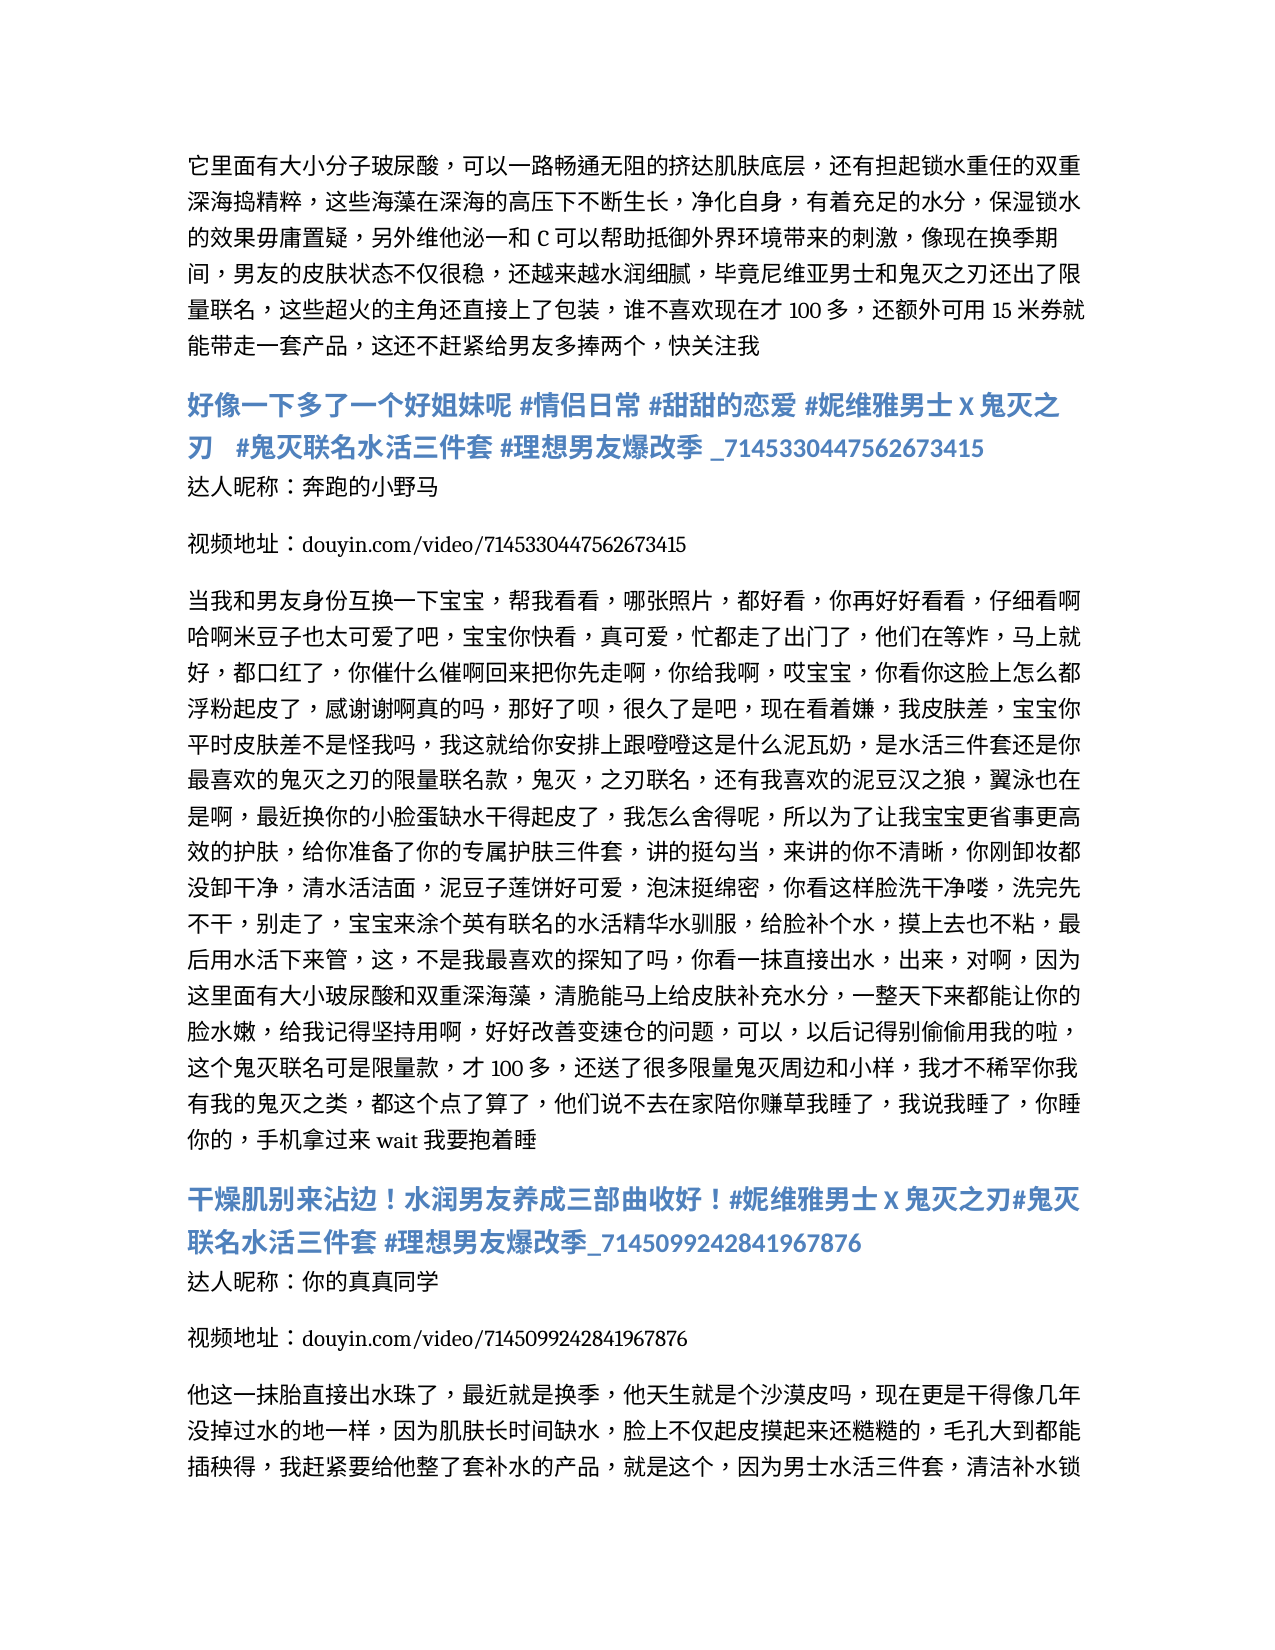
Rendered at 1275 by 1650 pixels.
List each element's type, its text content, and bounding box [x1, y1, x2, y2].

text 当我和男友身份互换一下宝宝，帮我看看，哪张照片，都好看，你再好好看看，仔细看啊哈啊米豆子也太可爱了吧，宝宝你快看，真可爱，忙都走了出门了，他们在等炸，马上就好，都口红了，你催什么催啊回来把你先走啊，你给我啊，哎宝宝，你看你这脸上怎么都浮粉起皮了，感谢谢啊真的吗，那好了呗，很久了是吧，现在看着嫌，我皮肤差，宝宝你平时皮肤差不是怪我吗，我这就给你安排上跟噔噔这是什么泥瓦奶，是水活三件套还是你最喜欢的鬼灭之刃的限量联名款，鬼灭，之刃联名，还有我喜欢的泥豆汉之狼，翼泳也在是啊，最近换你的小脸蛋缺水干得起皮了，我怎么舍得呢，所以为了让我宝宝更省事更高效的护肤，给你准备了你的专属护肤三件套，讲的挺勾当，来讲的你不清晰，你刚卸妆都没卸干净，清水活洁面，泥豆子莲饼好可爱，泡沫挺绵密，你看这样脸洗干净喽，洗完先不干，别走了，宝宝来涂个英有联名的水活精华水驯服，给脸补个水，摸上去也不粘，最后用水活下来管，这，不是我最喜欢的探知了吗，你看一抹直接出水，出来，对啊，因为这里面有大小玻尿酸和双重深海藻，清脆能马上给皮肤补充水分，一整天下来都能让你的脸水嫩，给我记得坚持用啊，好好改善变速仓的问题，可以，以后记得别偷偷用我的啦，这个鬼灭联名可是限量款，才 100 多，还送了很多限量鬼灭周边和小样，我才不稀罕你我有我的鬼灭之类，都这个点了算了，他们说不去在家陪你赚草我睡了，我说我睡了，你睡你的，手机拿过来 wait 我要抱着睡 [187, 585, 1087, 1155]
subtitle 干燥肌别来沾边！水润男友养成三部曲收好！#妮维雅男士X鬼灭之刃#鬼灭联名水活三件套 #理想男友爆改季_7145099242841967876 [187, 1181, 1087, 1260]
text 视频地址：douyin.com/video/7145099242841967876 [187, 1322, 1087, 1353]
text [187, 150, 1087, 361]
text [187, 1379, 1087, 1482]
text 视频地址：douyin.com/video/7145330447562673415 [187, 528, 1087, 559]
text 达人昵称：你的真真同学 [187, 1265, 1087, 1297]
text 达人昵称：奔跑的小野马 [187, 471, 1087, 502]
subtitle 好像一下多了一个好姐妹呢 #情侣日常 #甜甜的恋爱 #妮维雅男士X鬼灭之刃 #鬼灭联名水活三件套 #理想男友爆改季 _7145330447562673415 [187, 386, 1087, 466]
